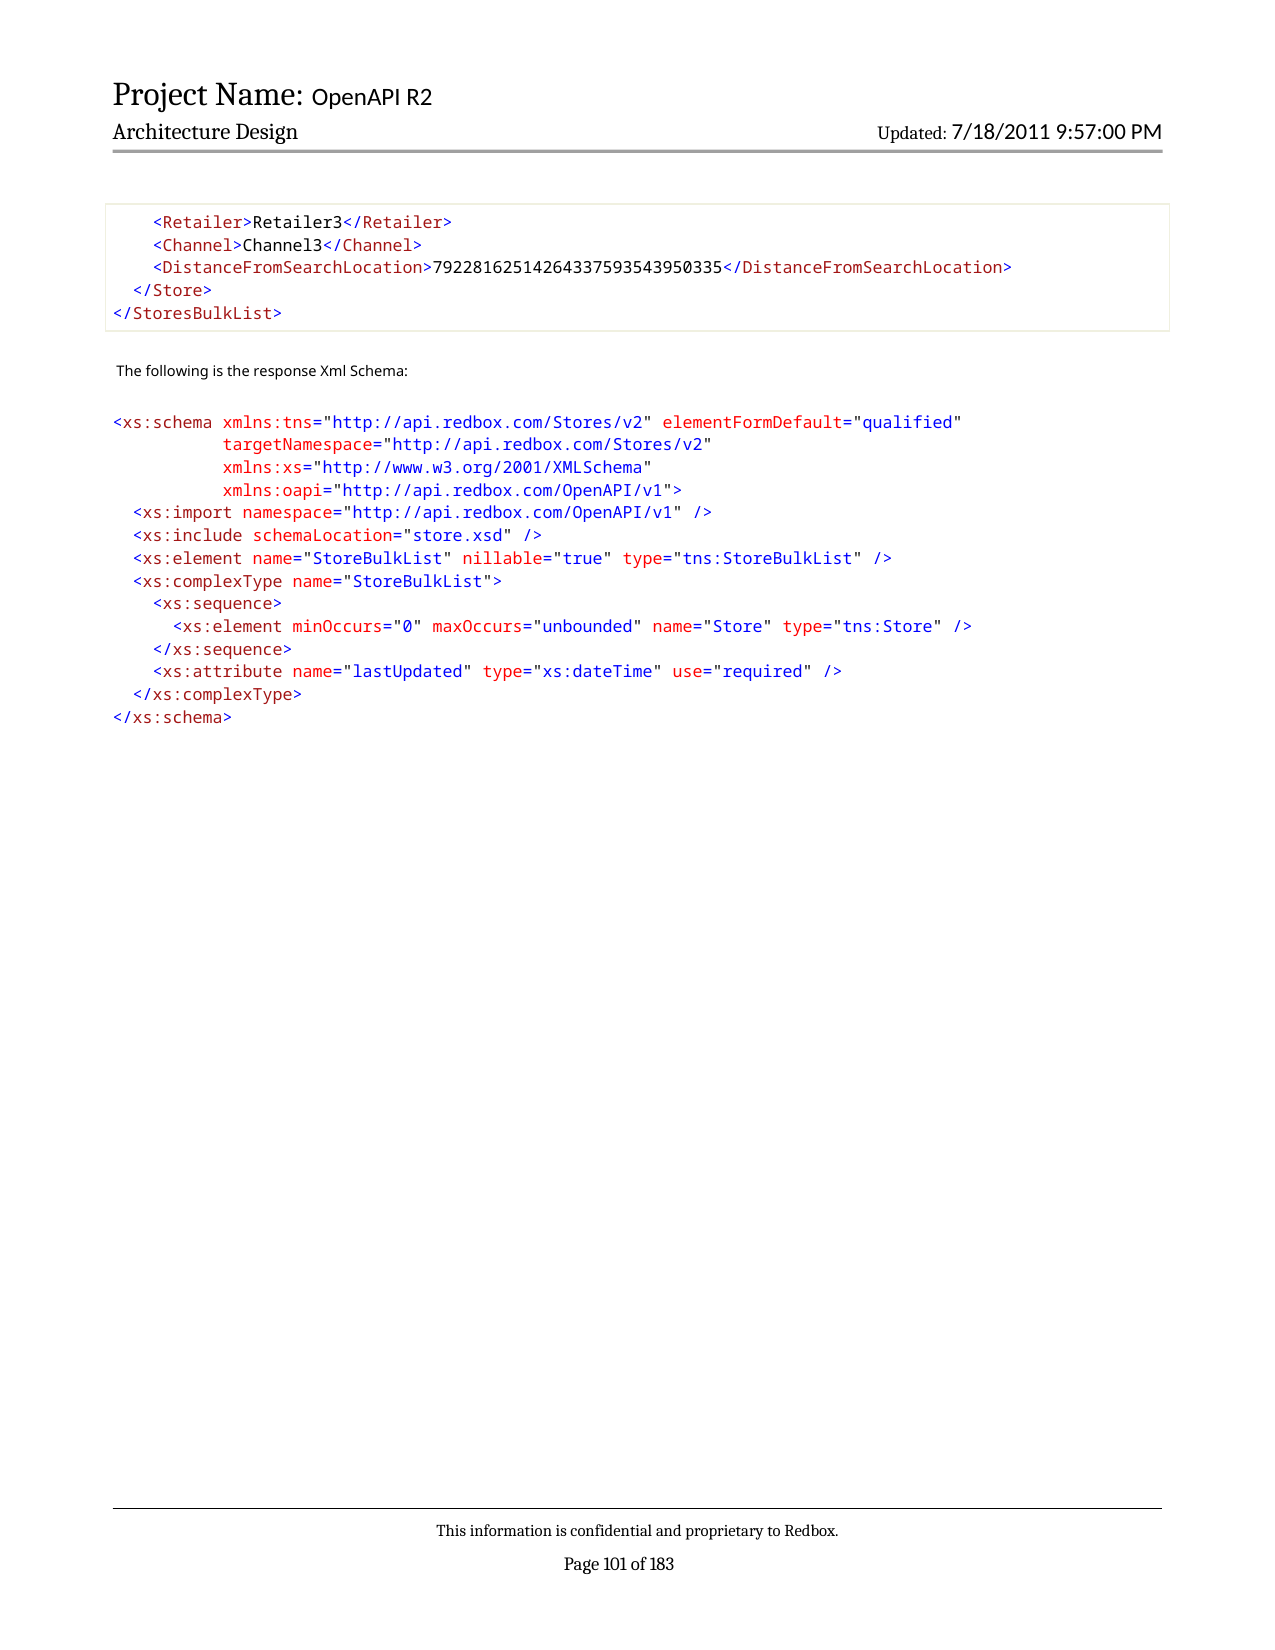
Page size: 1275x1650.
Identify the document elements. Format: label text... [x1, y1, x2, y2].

text <Retailer>Retailer3</Retailer> [106, 205, 1169, 233]
text <xs:element minOccurs="0" maxOccurs="unbounded" name="Store" type="tns:Store" /> [112, 615, 1162, 637]
text <Channel>Channel3</Channel> [112, 233, 1162, 256]
text <xs:complexType name="StoreBulkList"> [112, 569, 1162, 592]
text <xs:element name="StoreBulkList" nillable="true" type="tns:StoreBulkList" /> [112, 547, 1162, 569]
text <xs:sequence> [112, 592, 1162, 615]
text <xs:schema xmlns:tns="http://api.redbox.com/Stores/v2" elementFormDefault="qualified" [112, 410, 1162, 433]
text <xs:include schemaLocation="store.xsd" /> [112, 524, 1162, 547]
text xmlns:xs="http://www.w3.org/2001/XMLSchema" [112, 456, 1162, 478]
text </Store> [112, 279, 1162, 294]
text <DistanceFromSearchLocation>79228162514264337593543950335</DistanceFromSearchLocation> [112, 256, 1162, 279]
text The following is the response Xml Schema: [112, 361, 1162, 381]
text </xs:complexType> [112, 683, 1162, 706]
text <xs:attribute name="lastUpdated" type="xs:dateTime" use="required" /> [112, 660, 1162, 683]
text </xs:schema> [112, 706, 1162, 728]
text </xs:sequence> [112, 637, 1162, 660]
text targetNamespace="http://api.redbox.com/Stores/v2" [112, 433, 1162, 456]
text <xs:import namespace="http://api.redbox.com/OpenAPI/v1" /> [112, 501, 1162, 524]
text xmlns:oapi="http://api.redbox.com/OpenAPI/v1"> [112, 478, 1162, 501]
text </StoresBulkList> [106, 294, 1169, 330]
